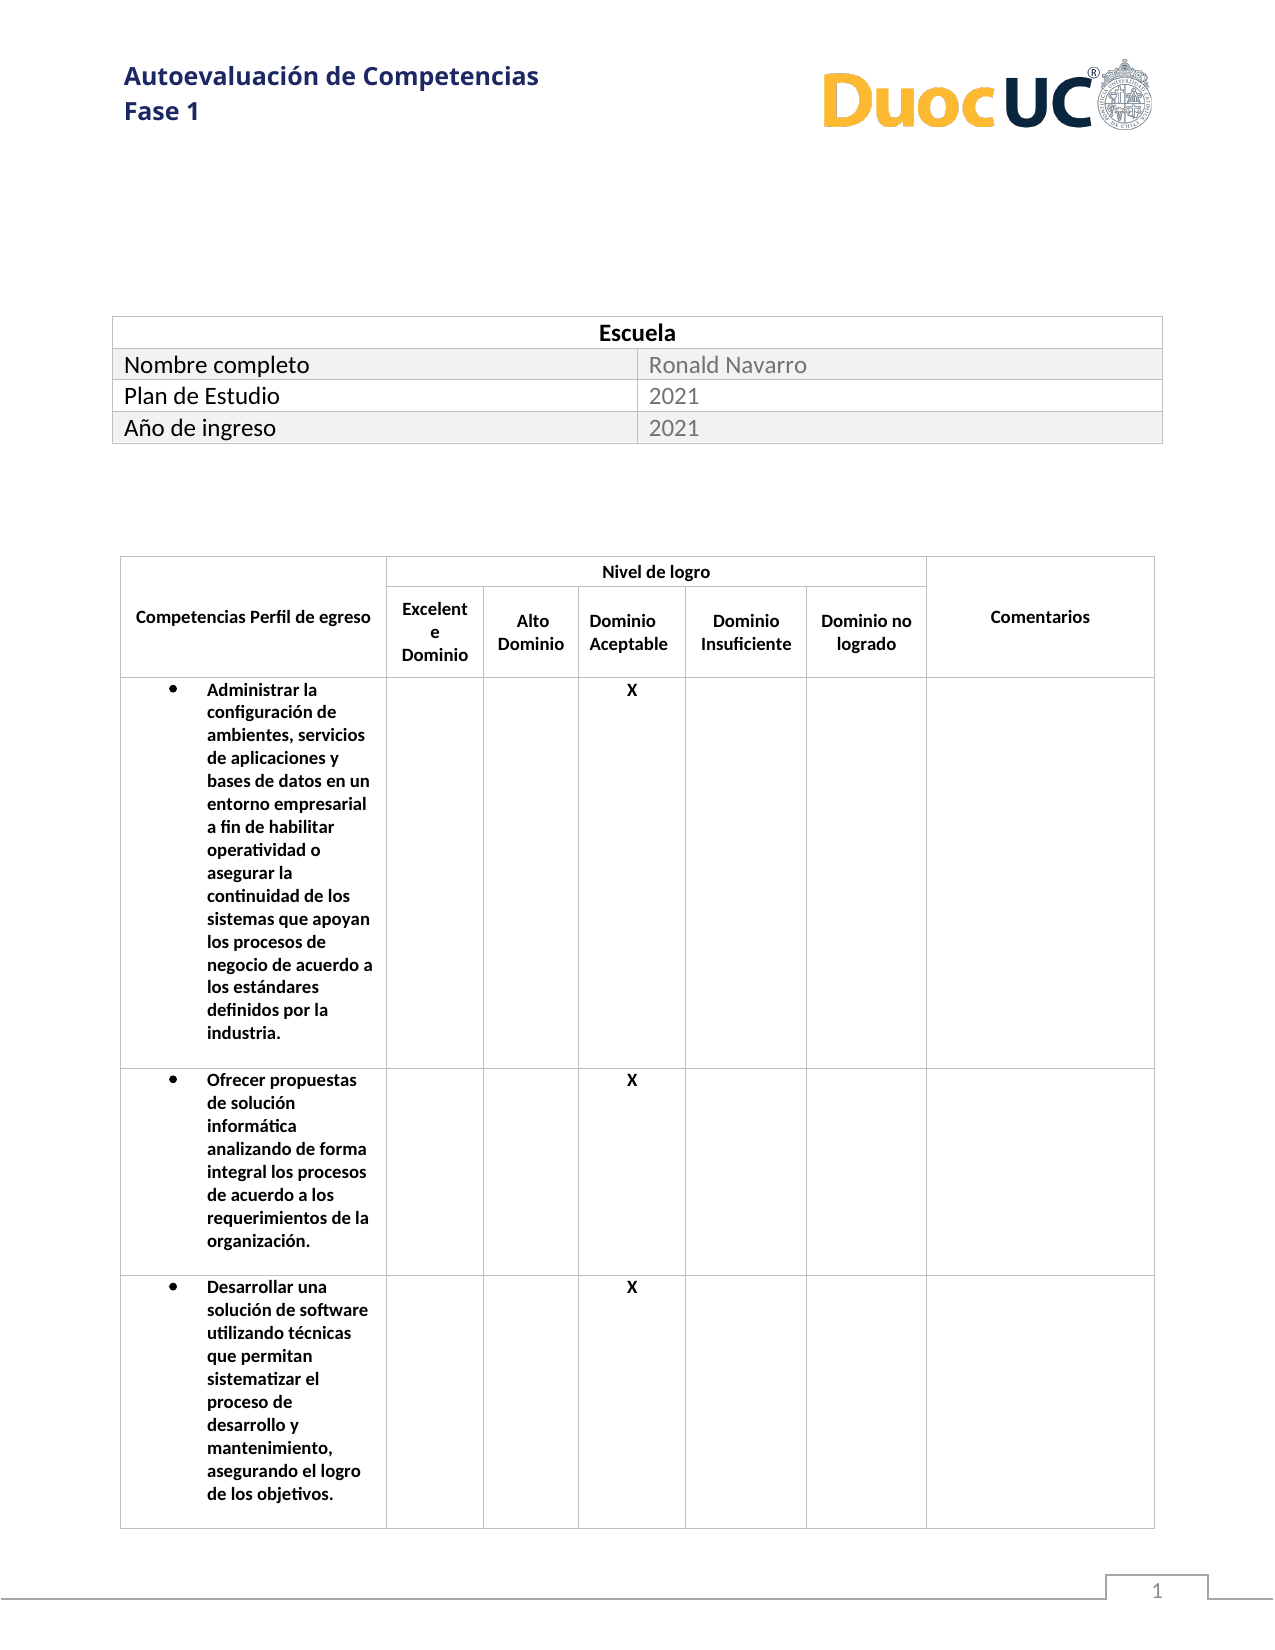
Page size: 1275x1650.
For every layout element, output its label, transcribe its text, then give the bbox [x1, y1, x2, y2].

table_cell [686, 678, 806, 1067]
table_cell [927, 1276, 1154, 1528]
table_cell 2021 [638, 380, 1162, 411]
table_cell [387, 678, 483, 1067]
table_cell X [579, 1276, 685, 1528]
table_cell [387, 1276, 483, 1528]
table_cell [927, 678, 1154, 1067]
table_cell Año de ingreso [113, 412, 637, 442]
table_cell [807, 1069, 926, 1275]
table_cell Alto Dominio [484, 587, 578, 677]
table_cell [927, 1069, 1154, 1275]
table_cell X [579, 1069, 685, 1275]
table_cell [807, 678, 926, 1067]
table_header Nivel de logro [387, 557, 926, 586]
table_cell [484, 1069, 578, 1275]
picture [824, 59, 1152, 130]
table_cell [387, 1069, 483, 1275]
table_cell [484, 1276, 578, 1528]
table_cell Plan de Estudio [113, 380, 637, 411]
table_cell [807, 1276, 926, 1528]
table_cell Ofrecer propuestas de solución informática analizando de forma integral los procesos de acuerdo a los requerimientos de la organización. [121, 1069, 386, 1275]
table_cell 2021 [638, 412, 1162, 442]
table_header Escuela [113, 317, 1162, 348]
table_cell X [579, 678, 685, 1067]
table_cell Nombre completo [113, 349, 637, 379]
table_cell [686, 1069, 806, 1275]
table_cell Ronald Navarro [638, 349, 1162, 379]
table_cell Dominio Aceptable [579, 587, 685, 677]
table_cell [484, 678, 578, 1067]
table_cell Dominio Insuficiente [686, 587, 806, 677]
table_cell Administrar la configuración de ambientes, servicios de aplicaciones y bases de datos en un entorno empresarial a fin de habilitar operatividad o asegurar la continuidad de los sistemas que apoyan los procesos de negocio de acuerdo a los estándares definidos por la industria. [121, 678, 386, 1067]
table_header Competencias Perfil de egreso [121, 557, 386, 677]
table_cell [686, 1276, 806, 1528]
table_header Comentarios [927, 557, 1154, 677]
table_cell Dominio no logrado [807, 587, 926, 677]
table_cell Excelente Dominio [387, 587, 483, 677]
table_cell Desarrollar una solución de software utilizando técnicas que permitan sistematizar el proceso de desarrollo y mantenimiento, asegurando el logro de los objetivos. [121, 1276, 386, 1528]
